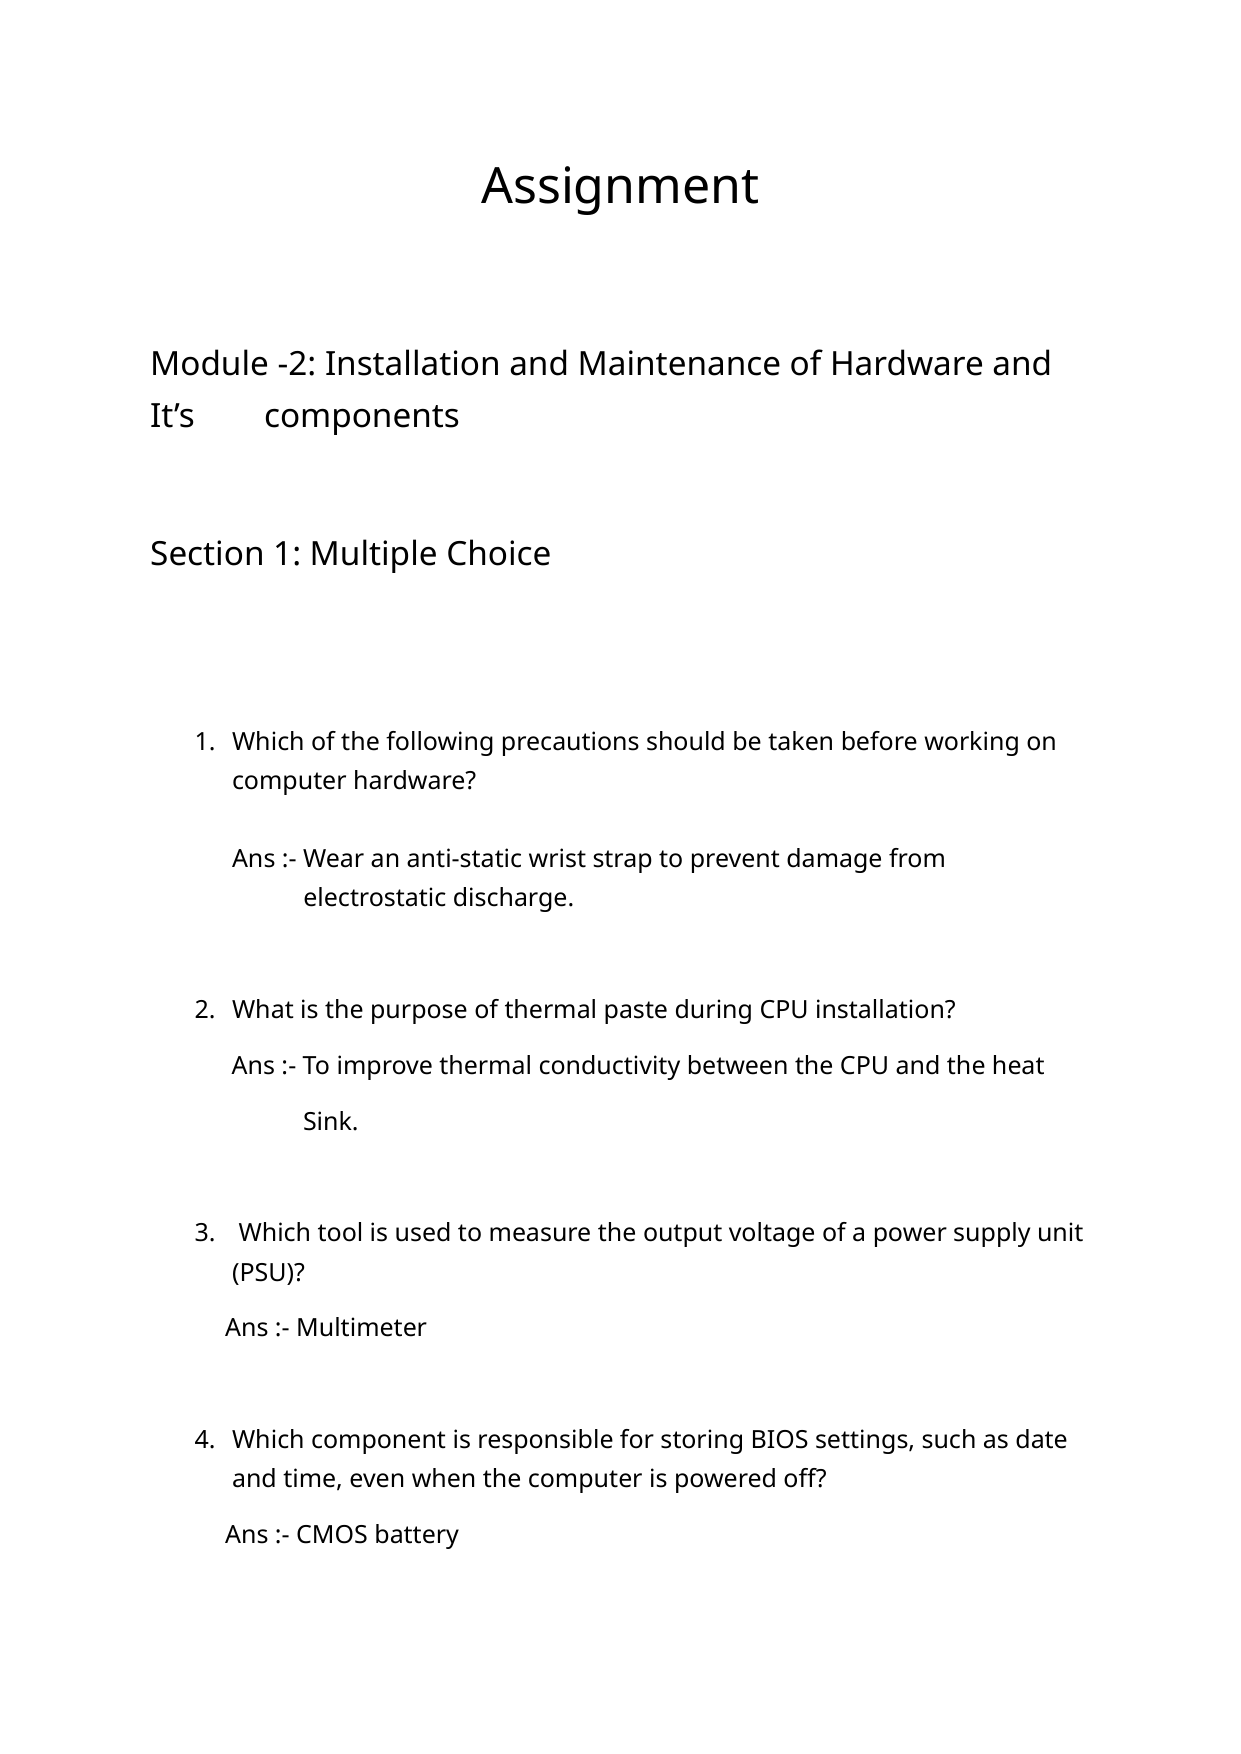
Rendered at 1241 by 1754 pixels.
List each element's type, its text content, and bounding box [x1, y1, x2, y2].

text Module -2: Installation and Maintenance of Hardware and It’s components [150, 340, 1090, 438]
list electrostatic discharge. [232, 880, 1090, 914]
list Ans :- Wear an anti-static wrist strap to prevent damage from [232, 841, 1090, 875]
text Sink. [225, 1103, 1090, 1137]
text Ans :- Multimeter [225, 1310, 1090, 1344]
list Which tool is used to measure the output voltage of a power supply unit (PSU)? [194, 1215, 1090, 1288]
text Assignment [150, 150, 1090, 218]
list Which of the following precautions should be taken before working on computer hardware? [194, 723, 1090, 797]
list Which component is responsible for storing BIOS settings, such as date and time, even when the computer is powered off? [194, 1422, 1090, 1495]
text Ans :- CMOS battery [225, 1517, 1090, 1551]
list What is the purpose of thermal paste during CPU installation? [194, 992, 1090, 1026]
text Section 1: Multiple Choice [150, 530, 1090, 575]
text Ans :- To improve thermal conductivity between the CPU and the heat [225, 1048, 1090, 1082]
